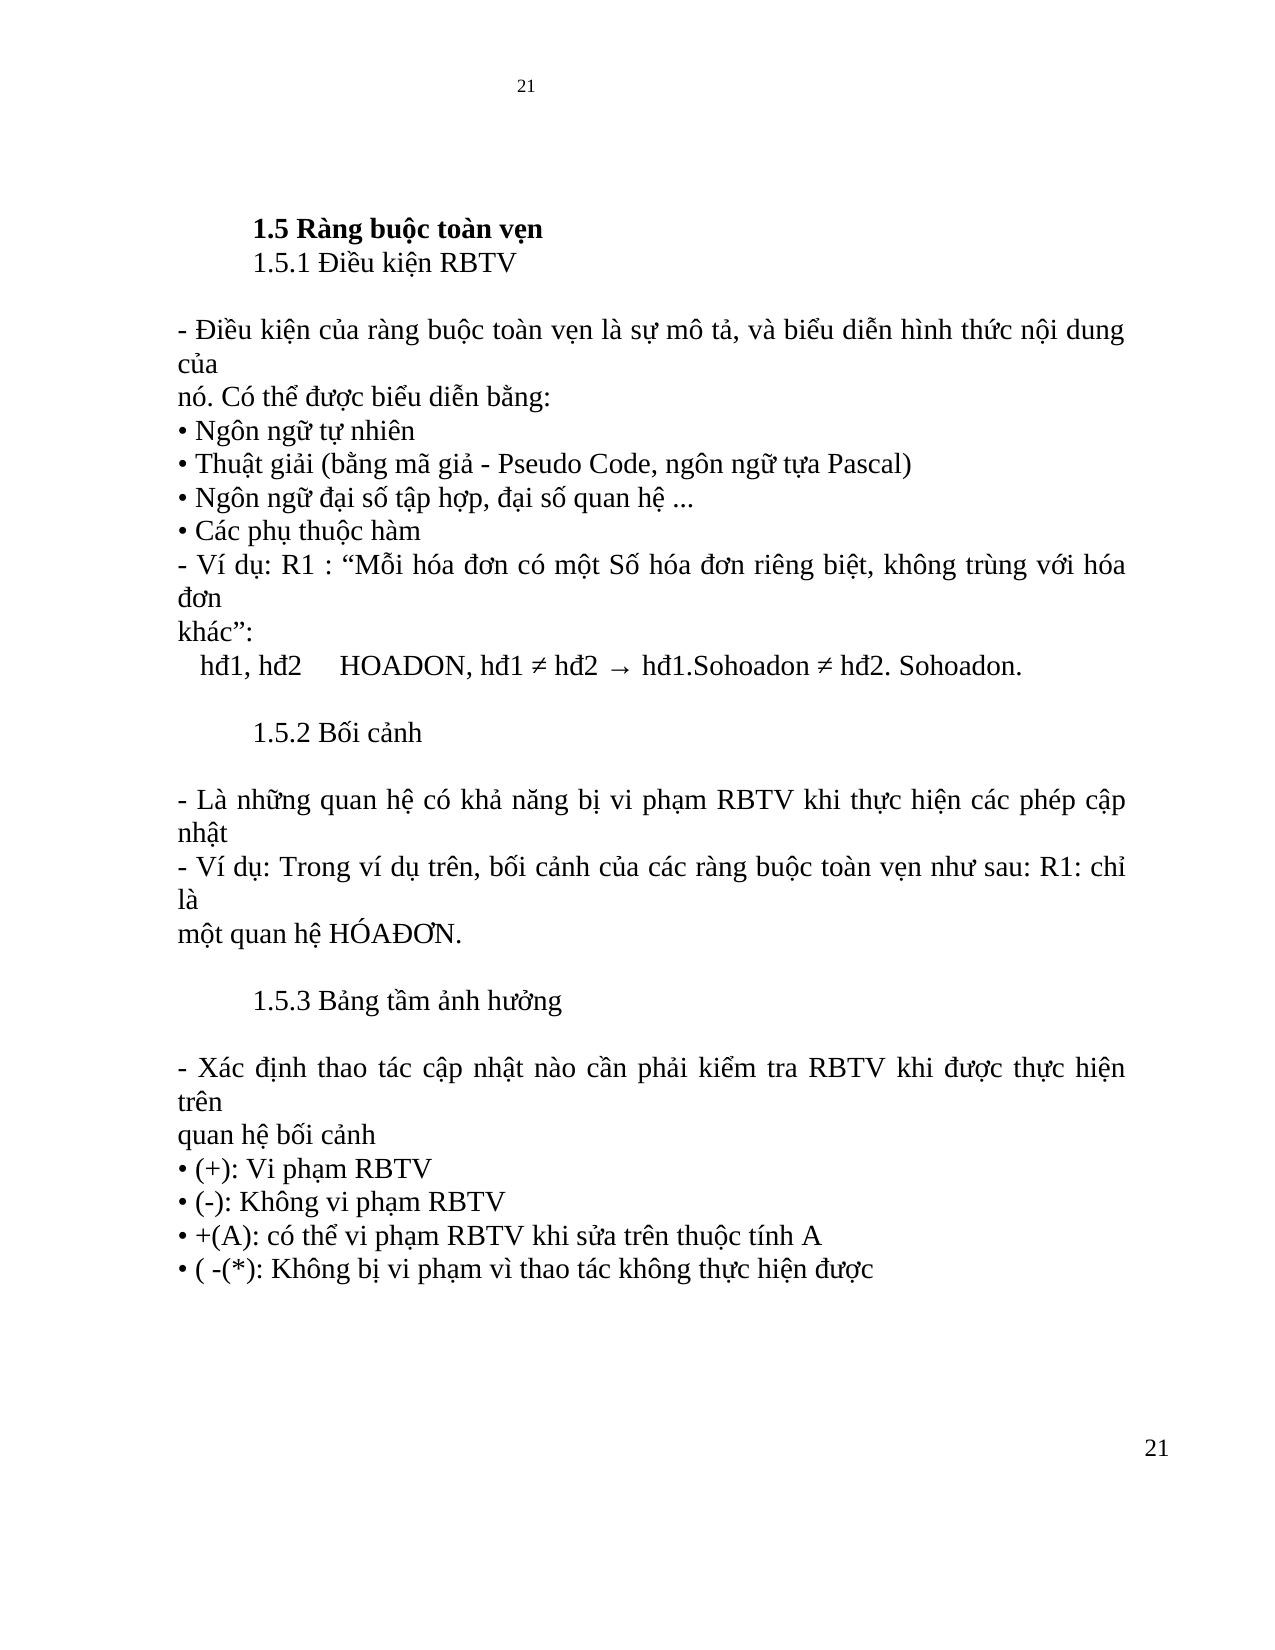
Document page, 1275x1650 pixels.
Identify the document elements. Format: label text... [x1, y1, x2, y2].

text 1.5.1 Điều kiện RBTV [177, 245, 1127, 279]
text - Ví dụ: Trong ví dụ trên, bối cảnh của các ràng buộc toàn vẹn như sau: R1: chỉ là [177, 849, 1127, 916]
text • Thuật giải (bằng mã giả - Pseudo Code, ngôn ngữ tựa Pascal) [177, 446, 1127, 480]
text nó. Có thể được biểu diễn bằng: [177, 379, 1127, 413]
text • (+): Vi phạm RBTV [177, 1151, 1127, 1184]
text quan hệ bối cảnh [177, 1117, 1127, 1151]
text 1.5.2 Bối cảnh [177, 715, 1127, 748]
text • ( -(*): Không bị vi phạm vì thao tác không thực hiện được [177, 1251, 1127, 1285]
text • +(A): có thể vi phạm RBTV khi sửa trên thuộc tính A [177, 1218, 1127, 1251]
text • Các phụ thuộc hàm [177, 513, 1127, 547]
text • Ngôn ngữ đại số tập hợp, đại số quan hệ ... [177, 480, 1127, 513]
text 1.5.3 Bảng tầm ảnh hưởng [177, 983, 1127, 1017]
text 1.5 Ràng buộc toàn vẹn [177, 212, 1127, 245]
text một quan hệ HÓAĐƠN. [177, 916, 1127, 949]
text - Điều kiện của ràng buộc toàn vẹn là sự mô tả, và biểu diễn hình thức nội dung của [177, 312, 1127, 379]
text khác”: [177, 614, 1127, 648]
text hđ1, hđ2  HOADON, hđ1 ≠ hđ2 → hđ1.Sohoadon ≠ hđ2. Sohoadon. [177, 648, 1127, 681]
text • (-): Không vi phạm RBTV [177, 1184, 1127, 1218]
text - Ví dụ: R1 : “Mỗi hóa đơn có một Số hóa đơn riêng biệt, không trùng với hóa đơn [177, 547, 1127, 614]
text - Là những quan hệ có khả năng bị vi phạm RBTV khi thực hiện các phép cập nhật [177, 782, 1127, 849]
text • Ngôn ngữ tự nhiên [177, 413, 1127, 446]
text - Xác định thao tác cập nhật nào cần phải kiểm tra RBTV khi được thực hiện trên [177, 1050, 1127, 1117]
